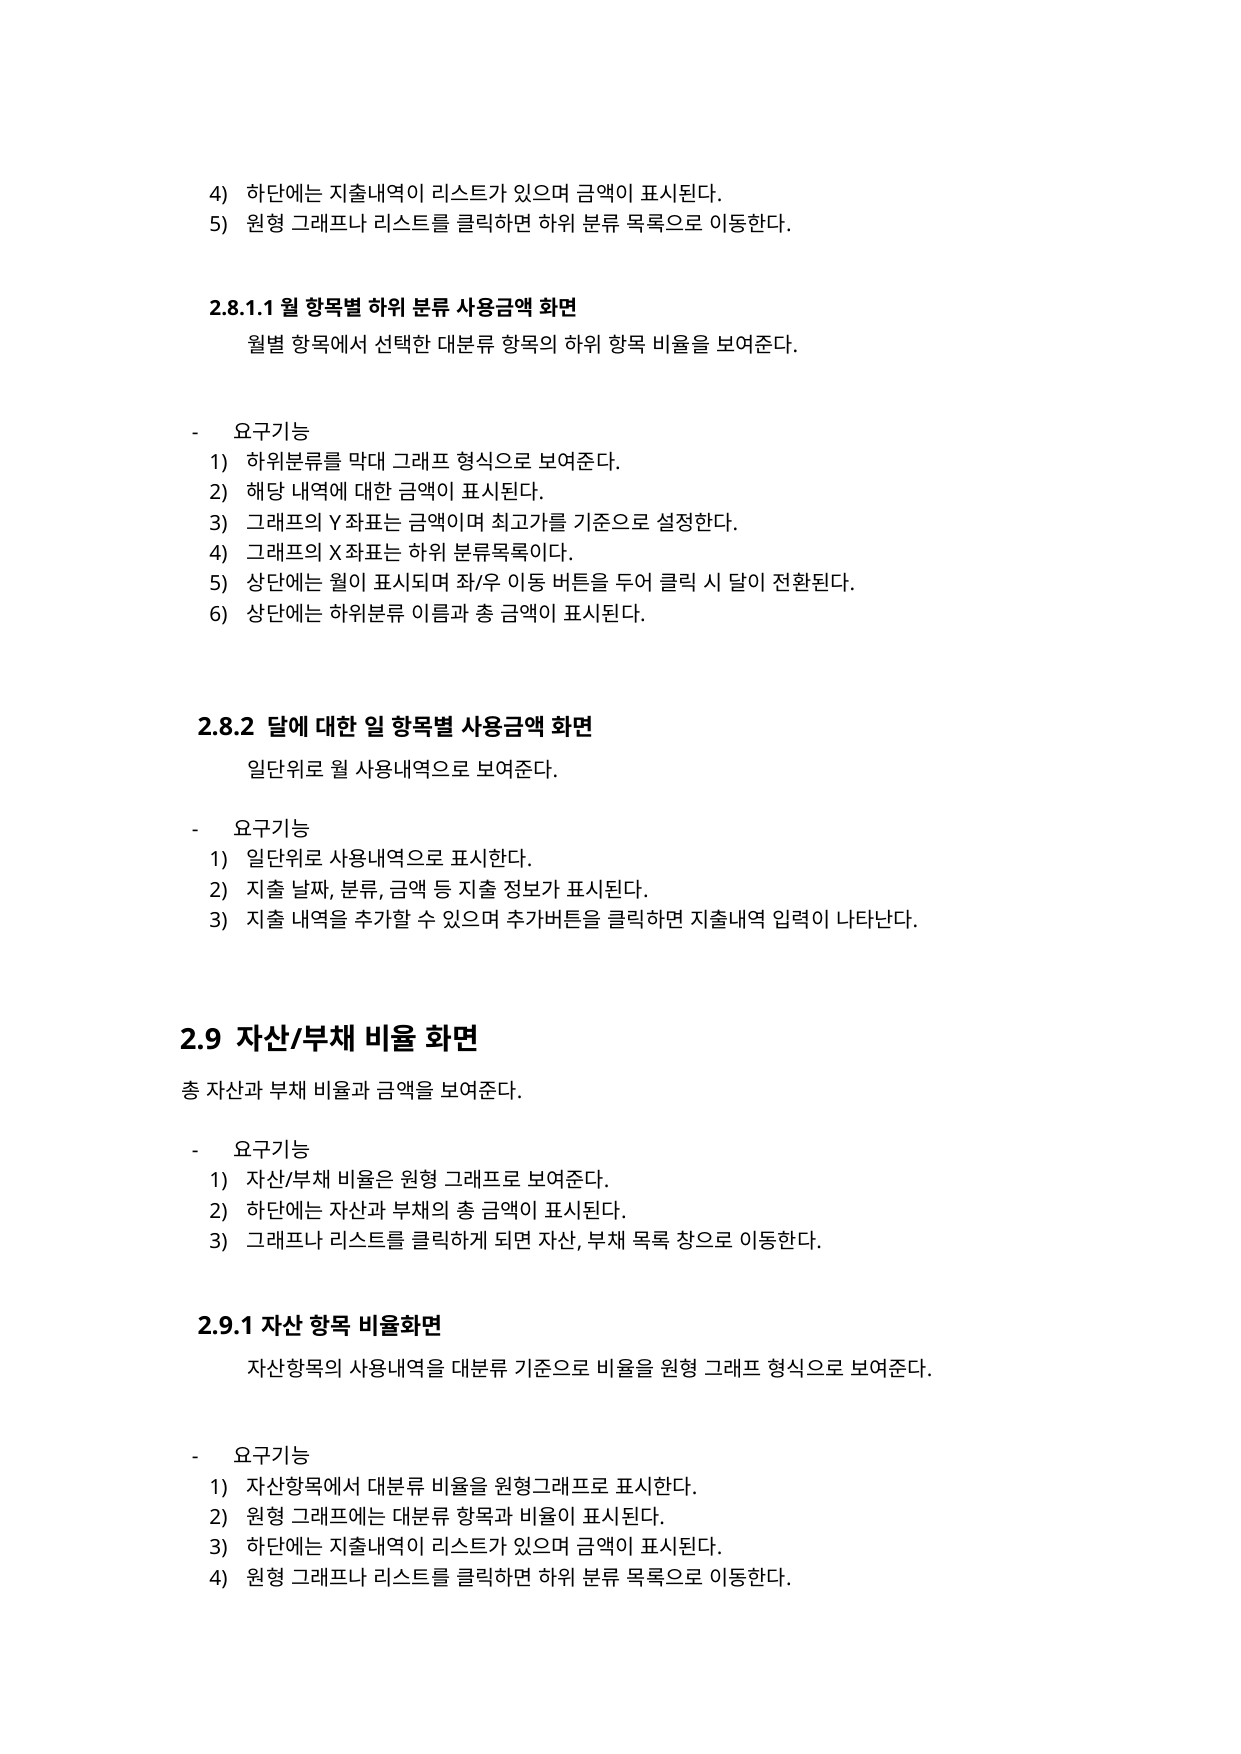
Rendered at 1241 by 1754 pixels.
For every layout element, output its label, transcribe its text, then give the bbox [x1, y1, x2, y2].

text 월별 항목에서 선택한 대분류 항목의 하위 항목 비율을 보여준다. [233, 328, 1090, 358]
list 요구기능 [192, 1439, 1090, 1470]
list 자산항목에서 대분류 비율을 원형그래프로 표시한다. [209, 1470, 1090, 1500]
list 원형 그래프나 리스트를 클릭하면 하위 분류 목록으로 이동한다. [209, 1561, 1090, 1591]
subtitle 자산/부채 비율 화면 [179, 1015, 1090, 1058]
list 상단에는 하위분류 이름과 총 금액이 표시된다. [209, 597, 1090, 627]
subtitle 자산 항목 비율화면 [197, 1308, 1090, 1342]
list 하단에는 지출내역이 리스트가 있으며 금액이 표시된다. [209, 177, 1090, 207]
list 상단에는 월이 표시되며 좌/우 이동 버튼을 두어 클릭 시 달이 전환된다. [209, 567, 1090, 597]
list 하위분류를 막대 그래프 형식으로 보여준다. [209, 445, 1090, 476]
list 요구기능 [192, 415, 1090, 445]
list 일단위로 사용내역으로 표시한다. [209, 843, 1090, 873]
list 그래프의 Y좌표는 금액이며 최고가를 기준으로 설정한다. [209, 506, 1090, 536]
list 그래프나 리스트를 클릭하게 되면 자산, 부채 목록 창으로 이동한다. [209, 1224, 1090, 1254]
text 일단위로 월 사용내역으로 보여준다. [233, 753, 1090, 784]
list 그래프의 X좌표는 하위 분류목록이다. [209, 536, 1090, 567]
list 하단에는 자산과 부채의 총 금액이 표시된다. [209, 1194, 1090, 1224]
list 지출 내역을 추가할 수 있으며 추가버튼을 클릭하면 지출내역 입력이 나타난다. [209, 903, 1090, 933]
subtitle 달에 대한 일 항목별 사용금액 화면 [197, 709, 1090, 743]
text 자산항목의 사용내역을 대분류 기준으로 비율을 원형 그래프 형식으로 보여준다. [233, 1352, 1090, 1383]
list 자산/부채 비율은 원형 그래프로 보여준다. [209, 1163, 1090, 1194]
list 하단에는 지출내역이 리스트가 있으며 금액이 표시된다. [209, 1531, 1090, 1561]
list 원형 그래프에는 대분류 항목과 비율이 표시된다. [209, 1500, 1090, 1531]
list 요구기능 [192, 812, 1090, 843]
list 지출 날짜, 분류, 금액 등 지출 정보가 표시된다. [209, 873, 1090, 903]
list 원형 그래프나 리스트를 클릭하면 하위 분류 목록으로 이동한다. [209, 207, 1090, 238]
list 해당 내역에 대한 금액이 표시된다. [209, 476, 1090, 506]
text 총 자산과 부채 비율과 금액을 보여준다. [181, 1074, 1090, 1105]
subtitle 월 항목별 하위 분류 사용금액 화면 [209, 291, 1090, 322]
list 요구기능 [192, 1133, 1090, 1163]
